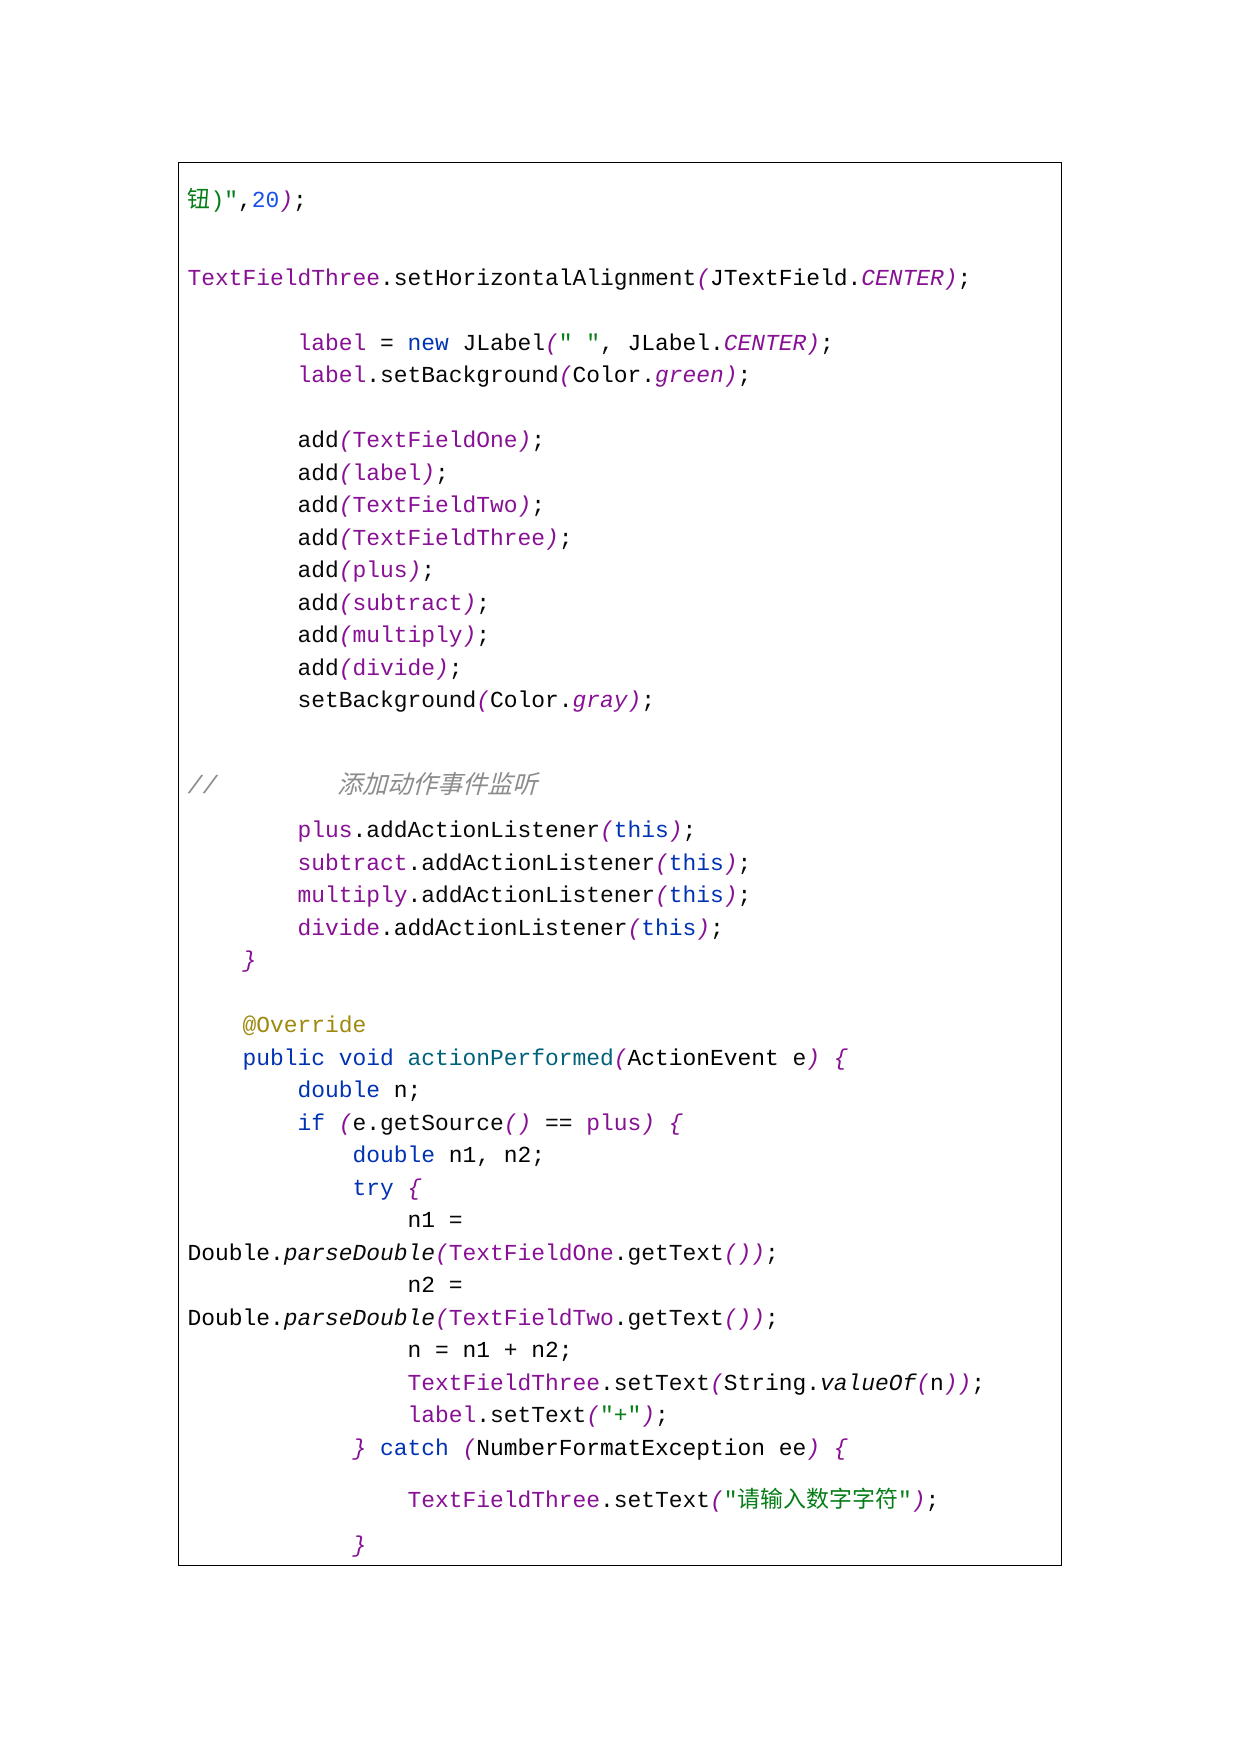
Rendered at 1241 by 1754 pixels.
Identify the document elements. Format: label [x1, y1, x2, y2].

text [179, 163, 1061, 718]
text [179, 747, 1061, 1565]
